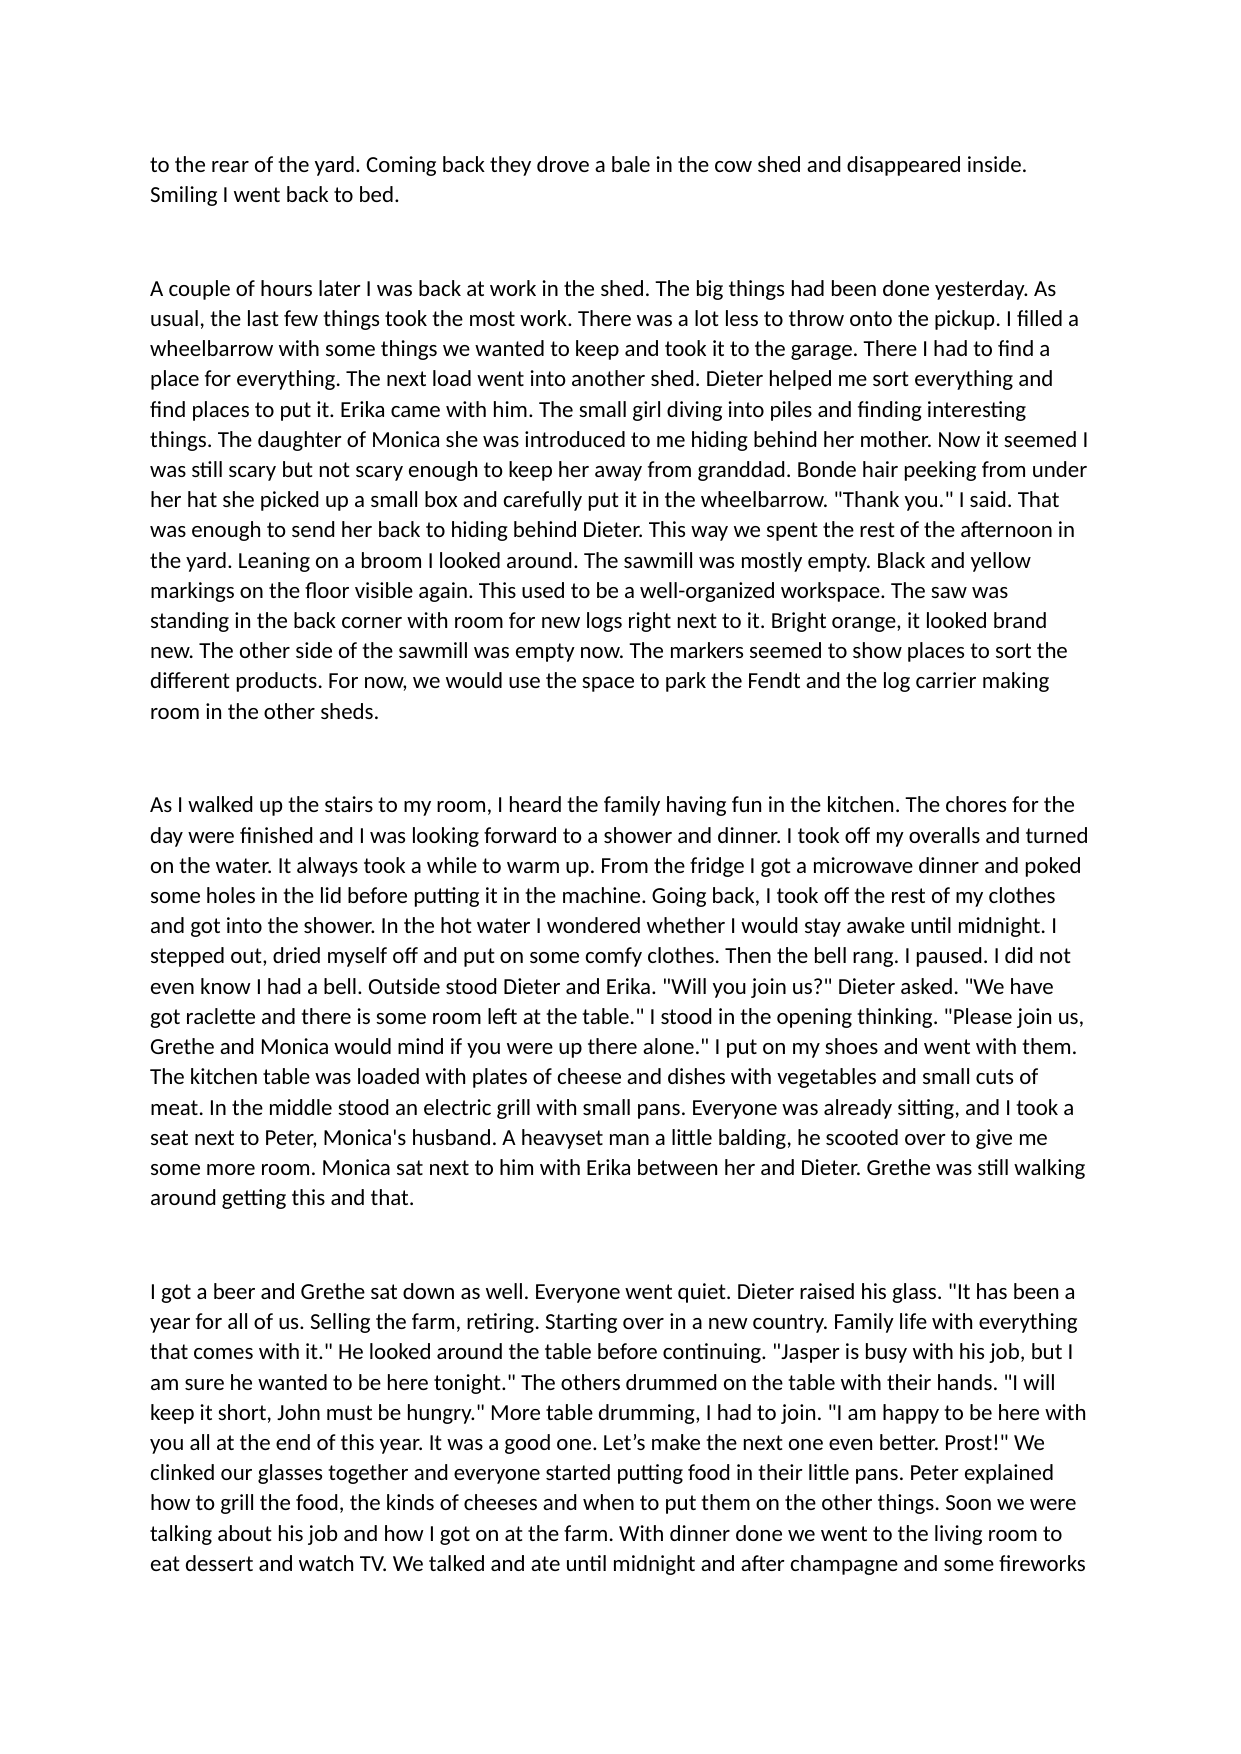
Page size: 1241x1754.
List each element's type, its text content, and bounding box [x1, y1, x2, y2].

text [150, 150, 1090, 208]
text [150, 1277, 1090, 1577]
text As I walked up the stairs to my room, I heard the family having fun in the kitchen. The chores for the day were finished and I was looking forward to a shower and dinner. I took off my overalls and turned on the water. It always took a while to warm up. From the fridge I got a microwave dinner and poked some holes in the lid before putting it in the machine. Going back, I took off the rest of my clothes and got into the shower. In the hot water I wondered whether I would stay awake until midnight. I stepped out, dried myself off and put on some comfy clothes. Then the bell rang. I paused. I did not even know I had a bell. Outside stood Dieter and Erika. "Will you join us?" Dieter asked. "We have got raclette and there is some room left at the table." I stood in the opening thinking. "Please join us, Grethe and Monica would mind if you were up there alone." I put on my shoes and went with them. The kitchen table was loaded with plates of cheese and dishes with vegetables and small cuts of meat. In the middle stood an electric grill with small pans. Everyone was already sitting, and I took a seat next to Peter, Monica's husband. A heavyset man a little balding, he scooted over to give me some more room. Monica sat next to him with Erika between her and Dieter. Grethe was still walking around getting this and that. [150, 791, 1090, 1211]
text A couple of hours later I was back at work in the shed. The big things had been done yesterday. As usual, the last few things took the most work. There was a lot less to throw onto the pickup. I filled a wheelbarrow with some things we wanted to keep and took it to the garage. There I had to find a place for everything. The next load went into another shed. Dieter helped me sort everything and find places to put it. Erika came with him. The small girl diving into piles and finding interesting things. The daughter of Monica she was introduced to me hiding behind her mother. Now it seemed I was still scary but not scary enough to keep her away from granddad. Bonde hair peeking from under her hat she picked up a small box and carefully put it in the wheelbarrow. "Thank you." I said. That was enough to send her back to hiding behind Dieter. This way we spent the rest of the afternoon in the yard. Leaning on a broom I looked around. The sawmill was mostly empty. Black and yellow markings on the floor visible again. This used to be a well-organized workspace. The saw was standing in the back corner with room for new logs right next to it. Bright orange, it looked brand new. The other side of the sawmill was empty now. The markers seemed to show places to sort the different products. For now, we would use the space to park the Fendt and the log carrier making room in the other sheds. [150, 274, 1090, 725]
